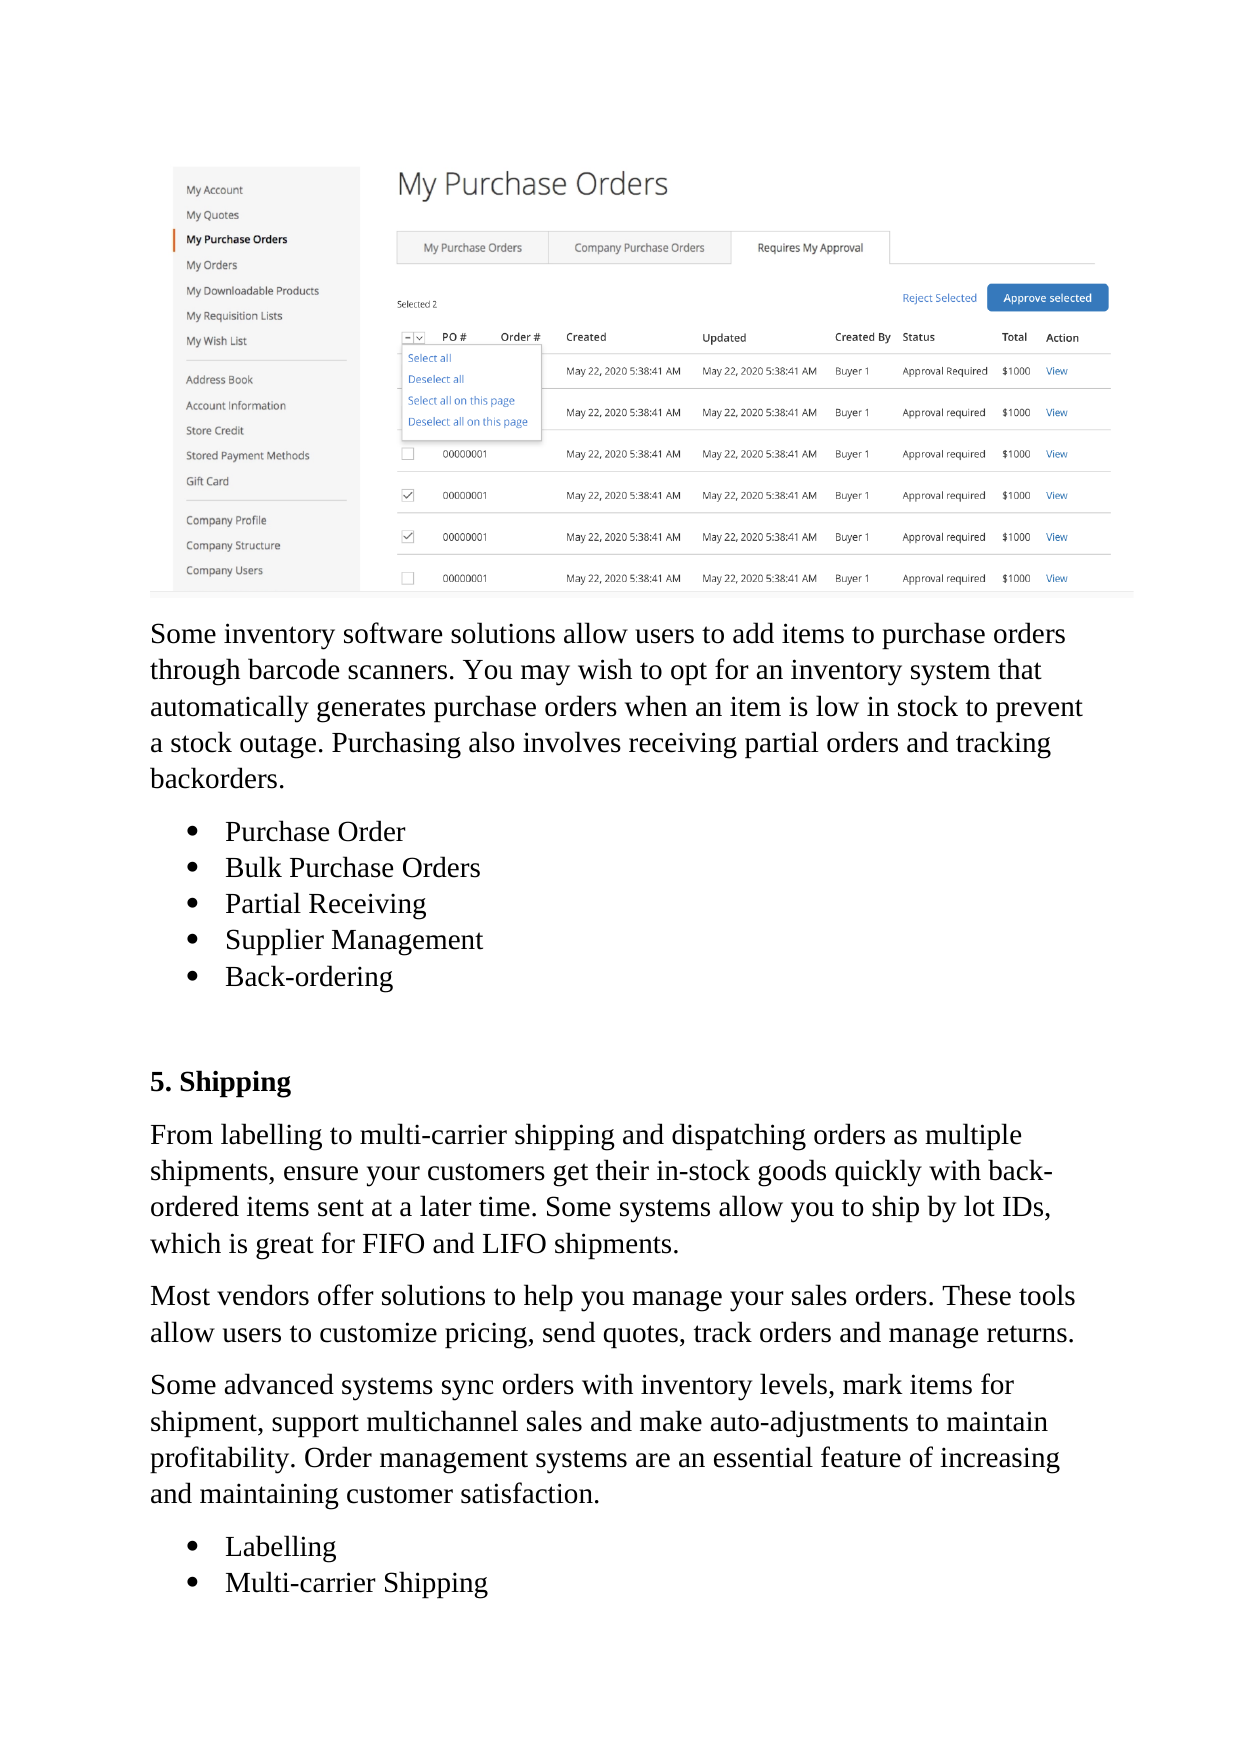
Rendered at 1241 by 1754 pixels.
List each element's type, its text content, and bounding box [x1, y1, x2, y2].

list Supplier Management [187, 922, 1090, 956]
list Multi-carrier Shipping [187, 1565, 1090, 1599]
list Purchase Order [187, 814, 1090, 847]
text 5. Shipping [150, 1064, 1090, 1098]
text Some inventory software solutions allow users to add items to purchase orders through barcode scanners. You may wish to opt for an inventory system that automatically generates purchase orders when an item is low in stock to prevent a stock outage. Purchasing also involves receiving partial orders and tracking backorders. [150, 616, 1090, 794]
list Partial Receiving [187, 886, 1090, 920]
list Back-ordering [187, 959, 1090, 992]
text Some advanced systems sync orders with inventory levels, mark items for shipment, support multichannel sales and make auto-adjustments to maintain profitability. Order management systems are an essential feature of increasing and maintaining customer satisfaction. [150, 1367, 1090, 1509]
list Bulk Purchase Orders [187, 850, 1090, 884]
list Labelling [187, 1529, 1090, 1562]
text From labelling to multi-carrier shipping and dispatching orders as multiple shipments, ensure your customers get their in-stock goods quickly with back-ordered items sent at a later time. Some systems allow you to ship by lot IDs, which is great for FIFO and LIFO shipments. [150, 1117, 1090, 1259]
picture [150, 150, 1134, 598]
text Most vendors offer solutions to help you manage your sales orders. These tools allow users to customize pricing, send quotes, track orders and manage returns. [150, 1278, 1090, 1348]
